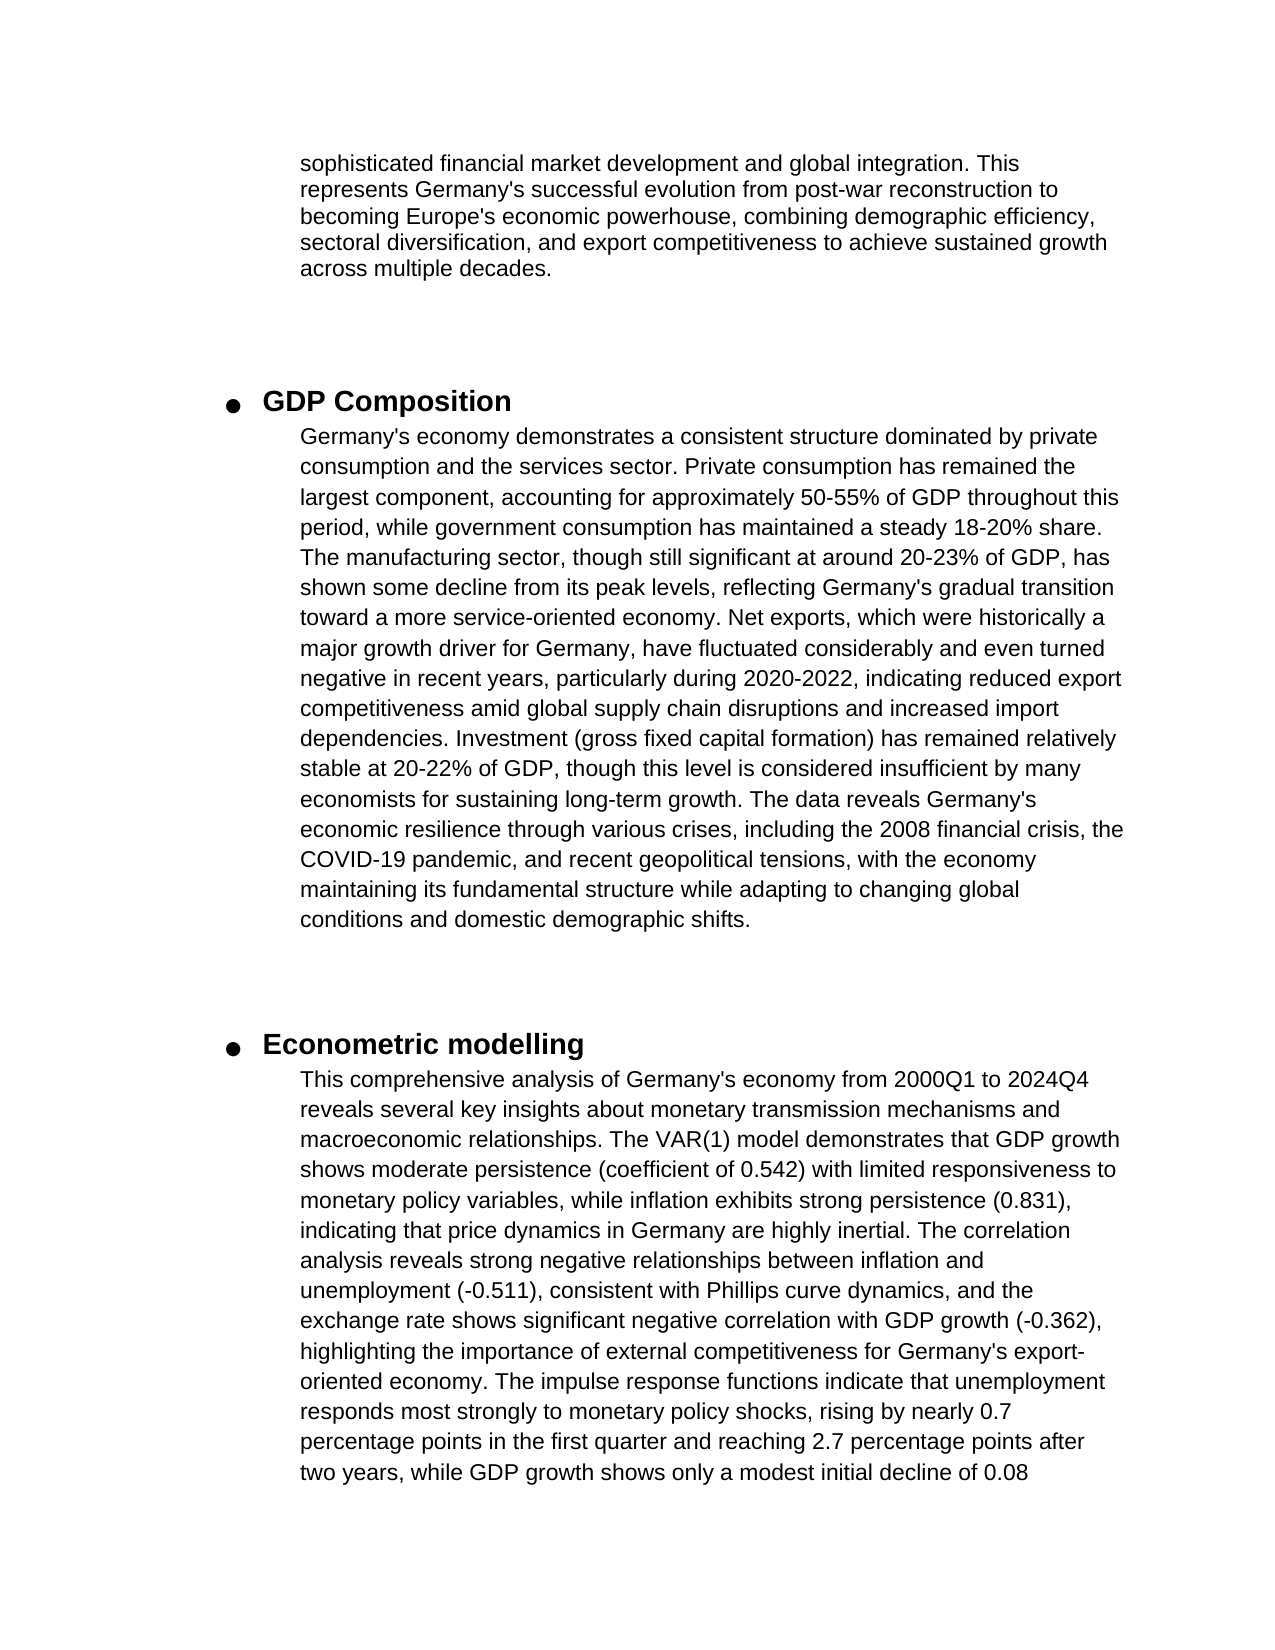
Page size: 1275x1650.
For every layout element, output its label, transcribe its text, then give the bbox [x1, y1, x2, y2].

list GDP Composition [225, 384, 1125, 418]
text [300, 1066, 1125, 1485]
list Econometric modelling [225, 1027, 1125, 1061]
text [300, 150, 1125, 282]
text Germany's economy demonstrates a consistent structure dominated by private consumption and the services sector. Private consumption has remained the largest component, accounting for approximately 50-55% of GDP throughout this period, while government consumption has maintained a steady 18-20% share. The manufacturing sector, though still significant at around 20-23% of GDP, has shown some decline from its peak levels, reflecting Germany's gradual transition toward a more service-oriented economy. Net exports, which were historically a major growth driver for Germany, have fluctuated considerably and even turned negative in recent years, particularly during 2020-2022, indicating reduced export competitiveness amid global supply chain disruptions and increased import dependencies. Investment (gross fixed capital formation) has remained relatively stable at 20-22% of GDP, though this level is considered insufficient by many economists for sustaining long-term growth. The data reveals Germany's economic resilience through various crises, including the 2008 financial crisis, the COVID-19 pandemic, and recent geopolitical tensions, with the economy maintaining its fundamental structure while adapting to changing global conditions and domestic demographic shifts. [300, 423, 1125, 933]
